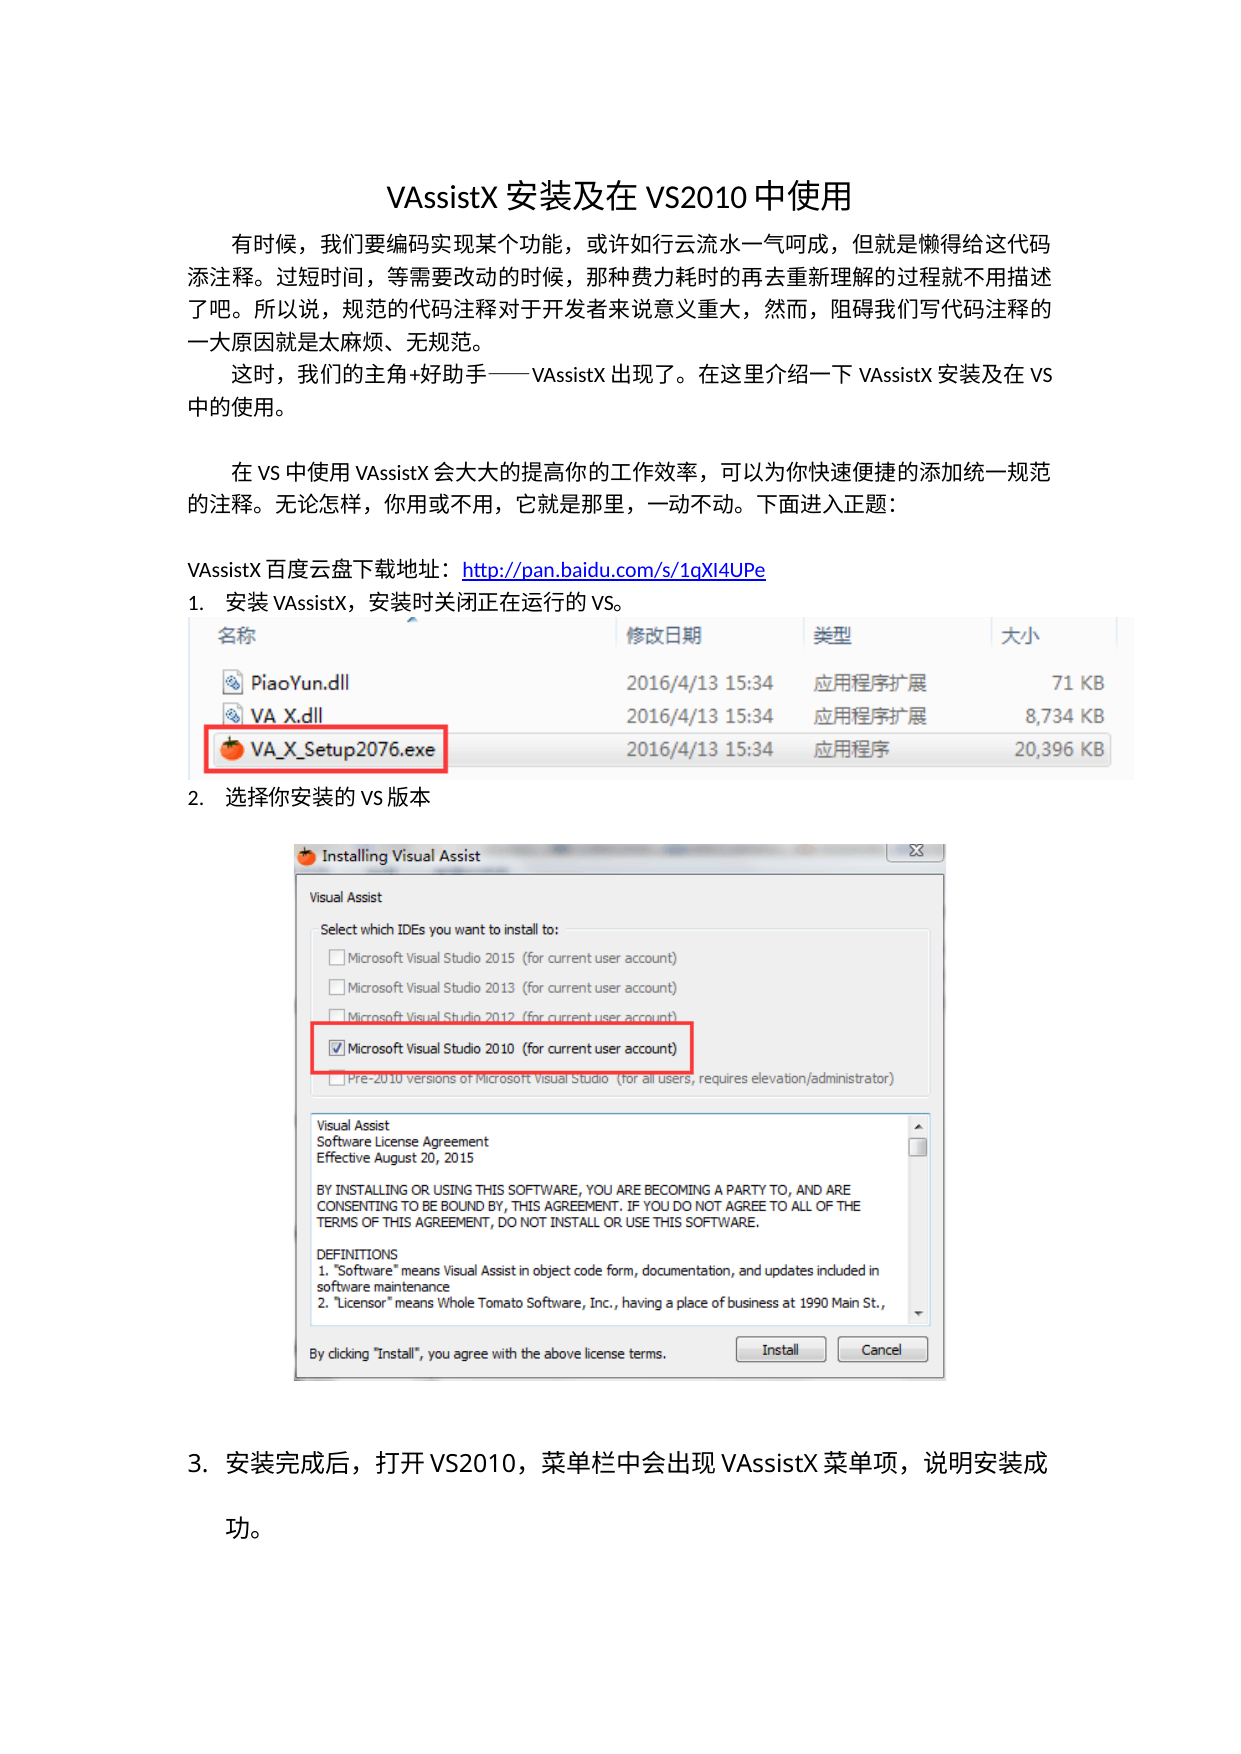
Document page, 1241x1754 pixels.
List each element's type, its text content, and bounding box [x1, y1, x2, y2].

text VAssistX百度云盘下载地址：http://pan.baidu.com/s/1qXI4UPe [187, 552, 1053, 584]
list 选择你安装的VS版本 [187, 780, 1053, 812]
text 有时候，我们要编码实现某个功能，或许如行云流水一气呵成，但就是懒得给这代码添注释。过短时间，等需要改动的时候，那种费力耗时的再去重新理解的过程就不用描述了吧。所以说，规范的代码注释对于开发者来说意义重大，然而，阻碍我们写代码注释的一大原因就是太麻烦、无规范。 [187, 227, 1053, 357]
list 安装VAssistX，安装时关闭正在运行的VS。 [187, 584, 1053, 617]
text 在VS中使用VAssistX会大大的提高你的工作效率，可以为你快速便捷的添加统一规范的注释。无论怎样，你用或不用，它就是那里，一动不动。下面进入正题： [187, 454, 1053, 519]
list 安装完成后，打开VS2010，菜单栏中会出现VAssistX菜单项，说明安装成功。 [187, 1429, 1053, 1559]
text 这时，我们的主角+好助手——VAssistX出现了。在这里介绍一下VAssistX安装及在VS中的使用。 [187, 357, 1053, 422]
picture [293, 844, 947, 1381]
picture [187, 617, 1135, 780]
text VAssistX 安装及在VS2010中使用 [187, 162, 1053, 227]
